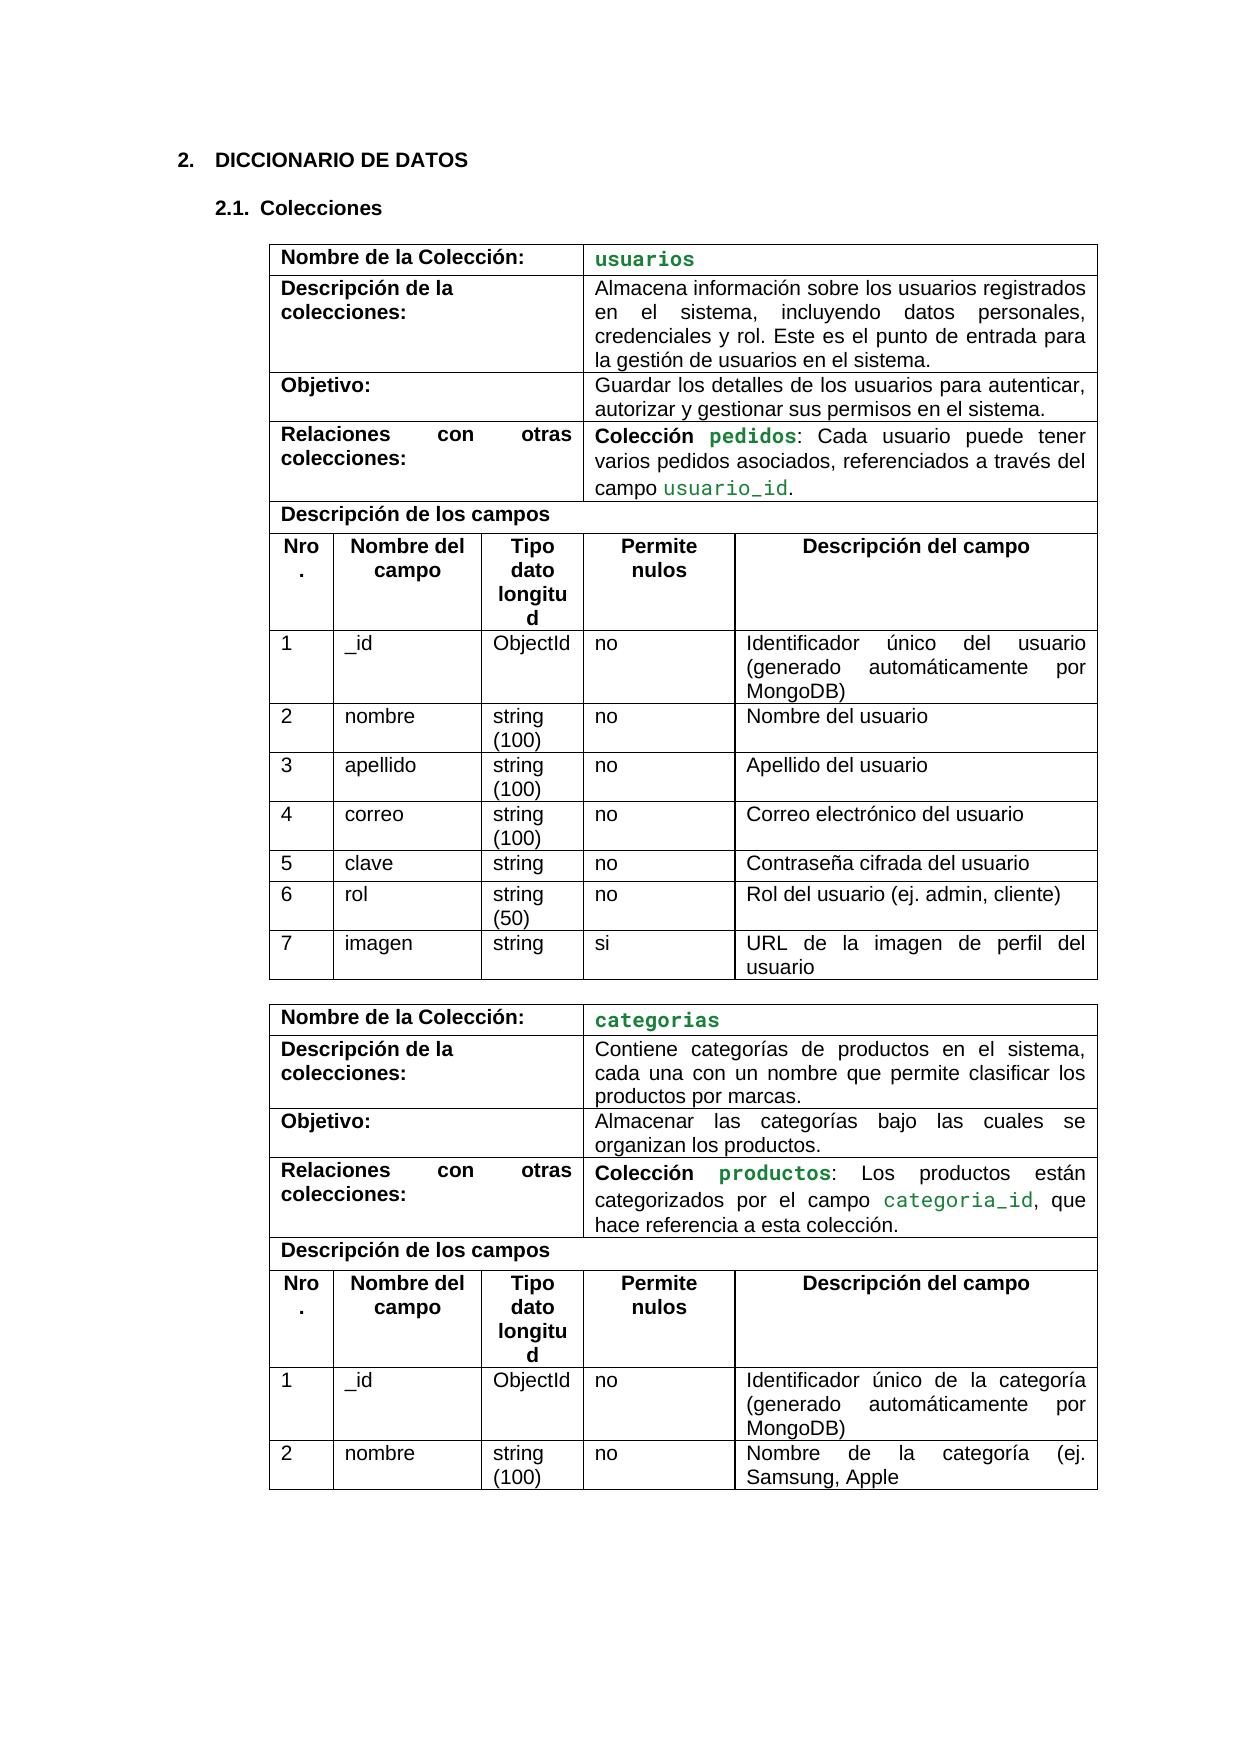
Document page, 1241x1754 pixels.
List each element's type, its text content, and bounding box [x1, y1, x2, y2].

table_cell no [584, 802, 734, 850]
table_cell nombre [334, 704, 481, 752]
table_cell 3 [270, 753, 333, 801]
table_cell no [584, 753, 734, 801]
table_cell Nro. [270, 534, 333, 630]
table_header usuarios [584, 245, 1097, 275]
table_cell Tipo dato longitud [482, 534, 583, 630]
table_cell Relaciones con otras colecciones: [270, 422, 583, 501]
table_cell rol [334, 882, 481, 930]
table_cell no [584, 882, 734, 930]
table_cell string (50) [482, 882, 583, 930]
table_cell Permite nulos [584, 534, 734, 630]
table_cell 5 [270, 851, 333, 881]
table_cell Descripción del campo [736, 534, 1097, 630]
table_cell _id [334, 631, 481, 703]
table_cell si [584, 931, 734, 979]
table_cell string [482, 931, 583, 979]
table_cell string (100) [482, 802, 583, 850]
table_cell ObjectId [482, 631, 583, 703]
table_cell string (100) [482, 753, 583, 801]
table_cell Guardar los detalles de los usuarios para autenticar, autorizar y gestionar sus permisos en el sistema. [584, 373, 1097, 421]
table_cell URL de la imagen de perfil del usuario [736, 931, 1097, 979]
list DICCIONARIO DE DATOS [177, 148, 1063, 172]
table_cell Nombre del campo [334, 534, 481, 630]
table_cell Objetivo: [270, 373, 583, 421]
table_cell Descripción de la colecciones: [270, 276, 583, 372]
table_cell correo [334, 802, 481, 850]
table_cell no [584, 704, 734, 752]
table_cell Almacena información sobre los usuarios registrados en el sistema, incluyendo datos personales, credenciales y rol. Este es el punto de entrada para la gestión de usuarios en el sistema. [584, 276, 1097, 372]
table_cell Rol del usuario (ej. admin, cliente) [736, 882, 1097, 930]
table_cell Correo electrónico del usuario [736, 802, 1097, 850]
table_cell clave [334, 851, 481, 881]
table_cell string (100) [482, 704, 583, 752]
table_cell Contraseña cifrada del usuario [736, 851, 1097, 881]
table_cell string [482, 851, 583, 881]
table_cell 1 [270, 631, 333, 703]
table_cell 4 [270, 802, 333, 850]
list Colecciones [215, 196, 1063, 219]
table_cell Identificador único del usuario (generado automáticamente por MongoDB) [736, 631, 1097, 703]
table_cell no [584, 851, 734, 881]
table_cell apellido [334, 753, 481, 801]
table_cell 6 [270, 882, 333, 930]
table_header Nombre de la Colección: [270, 245, 583, 275]
table_cell imagen [334, 931, 481, 979]
table_cell 2 [270, 704, 333, 752]
table_cell Nombre del usuario [736, 704, 1097, 752]
table_cell 7 [270, 931, 333, 979]
table_cell no [584, 631, 734, 703]
table_cell Descripción de los campos [270, 502, 1097, 533]
table_cell Apellido del usuario [736, 753, 1097, 801]
table_cell Colección pedidos: Cada usuario puede tener varios pedidos asociados, referenciados a través del campo usuario_id. [584, 422, 1097, 501]
